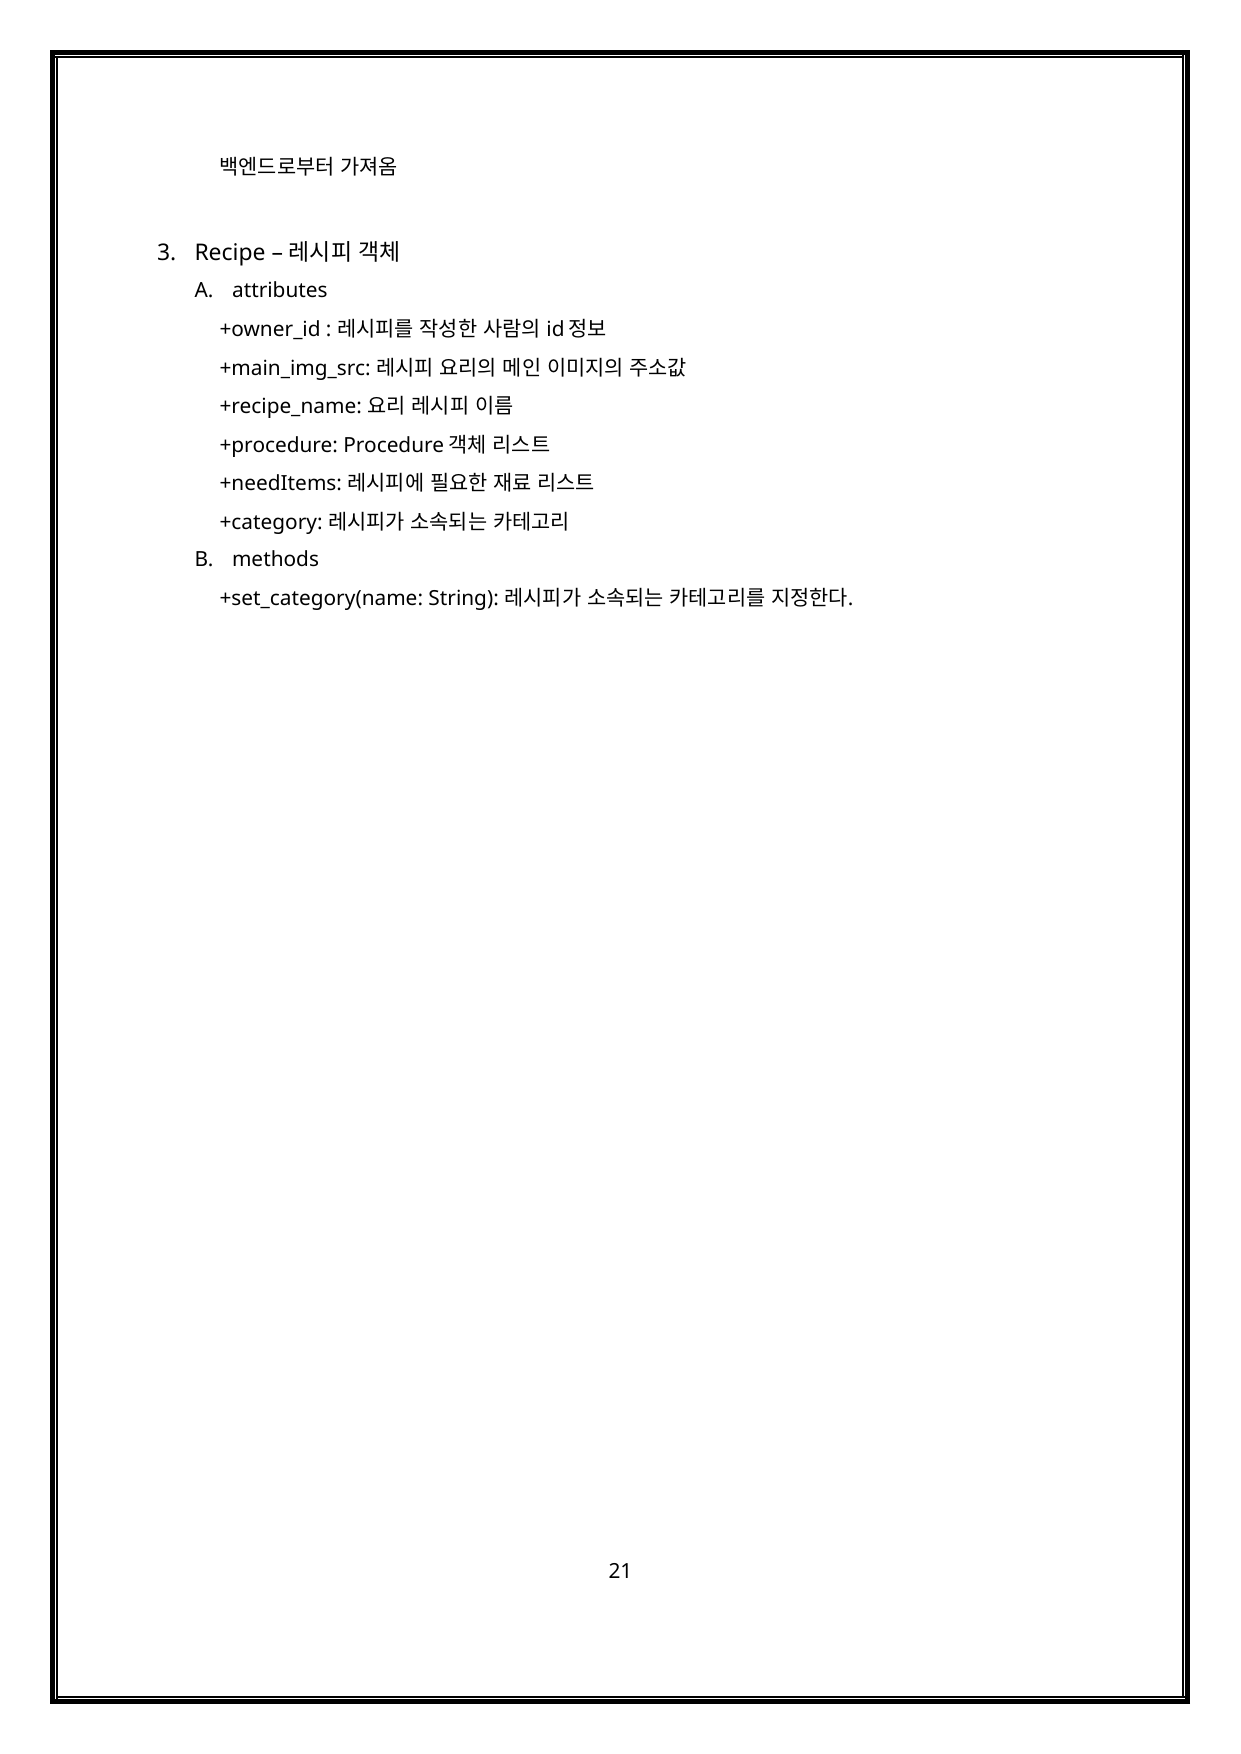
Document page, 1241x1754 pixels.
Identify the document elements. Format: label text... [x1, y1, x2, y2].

text +procedure: Procedure객체 리스트 [219, 428, 1086, 458]
text +set_category(name: String): 레시피가 소속되는 카테고리를 지정한다. [219, 581, 1086, 611]
list Recipe – 레시피 객체 [157, 234, 1086, 267]
text +needItems: 레시피에 필요한 재료 리스트 [219, 467, 1086, 497]
text +main_img_src: 레시피 요리의 메인 이미지의 주소값 [219, 351, 1086, 381]
text +getRecipeDetails(recipe_id: Integer): 레시피의 id를 이용해서 레시피의 상세 정보를 백엔드로부터 가져옴 [219, 150, 1086, 180]
text +owner_id : 레시피를 작성한 사람의 id정보 [219, 312, 1086, 342]
list methods [194, 544, 1086, 572]
text +recipe_name: 요리 레시피 이름 [219, 389, 1086, 420]
list attributes [194, 275, 1086, 304]
text +category: 레시피가 소속되는 카테고리 [219, 505, 1086, 536]
